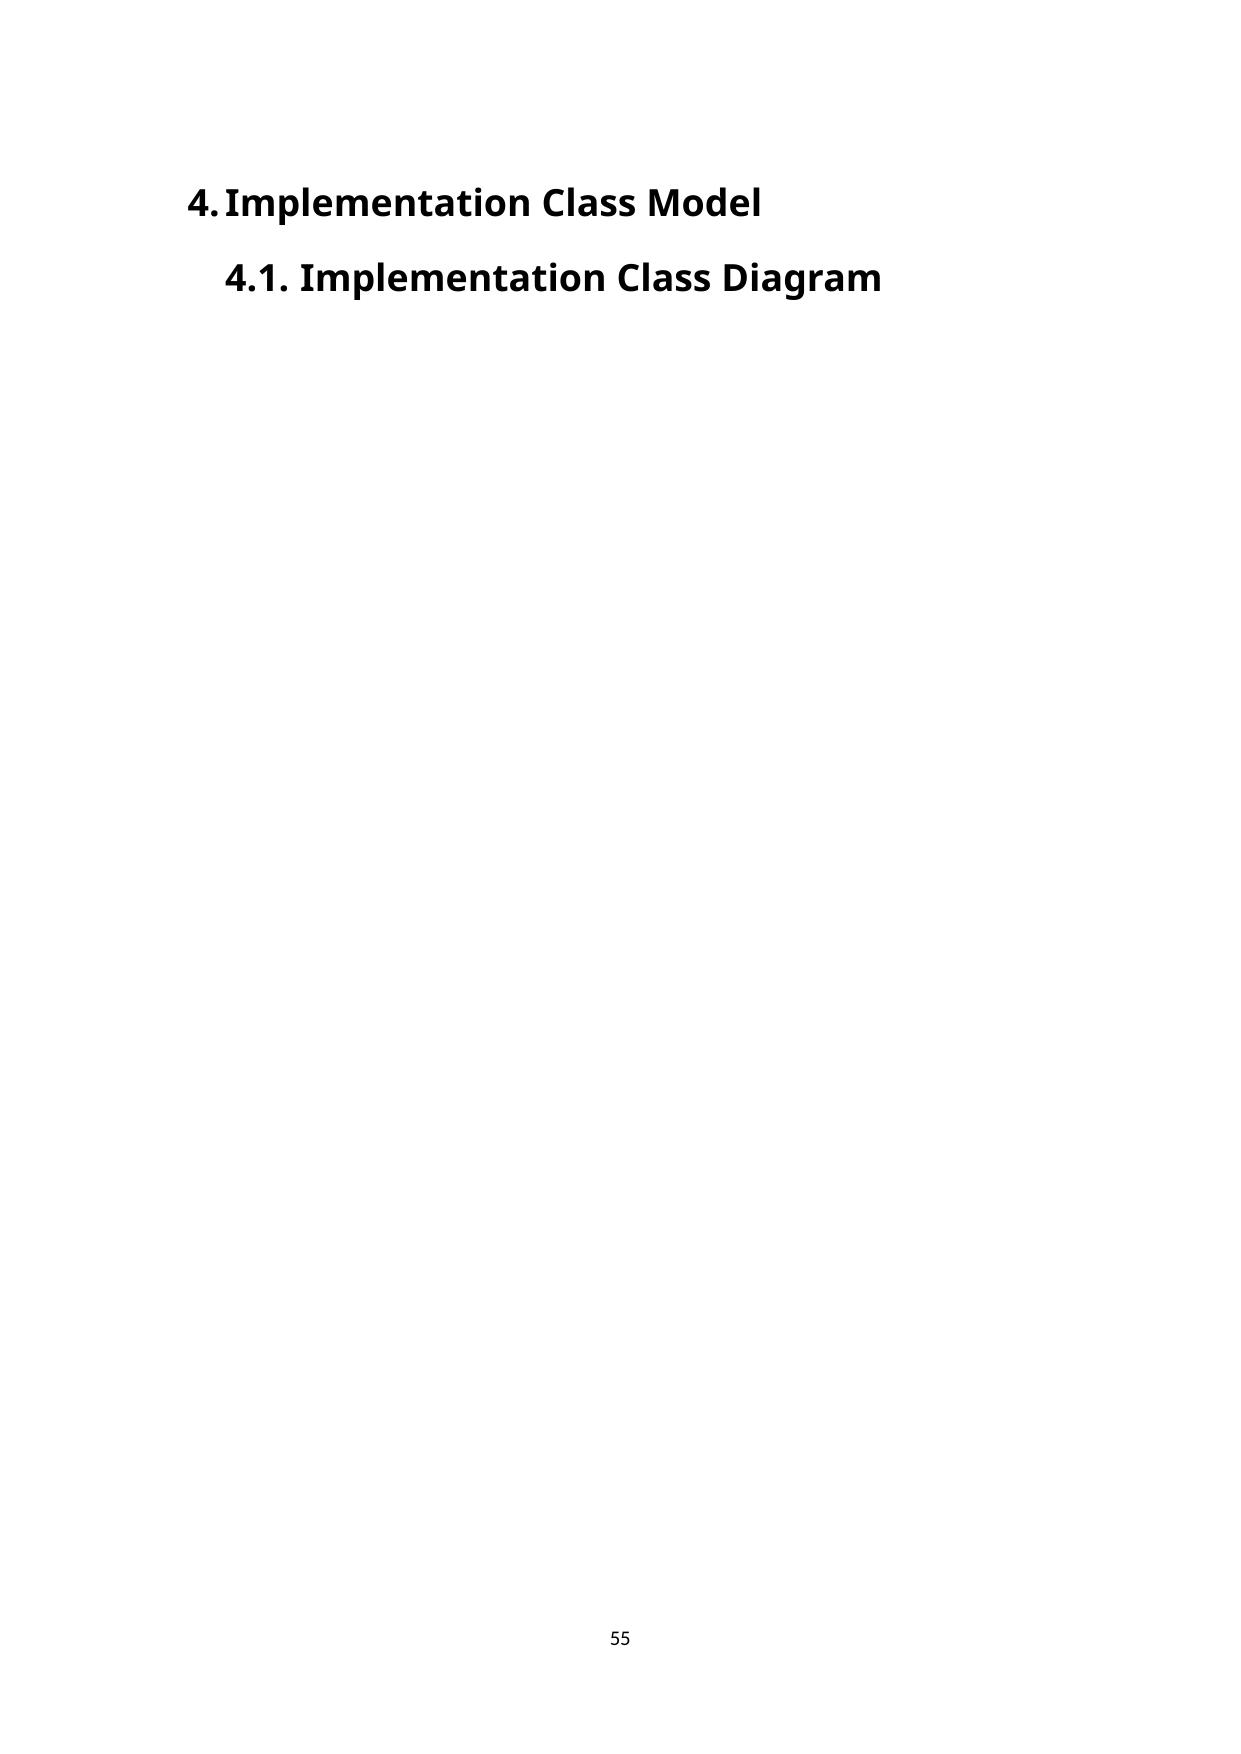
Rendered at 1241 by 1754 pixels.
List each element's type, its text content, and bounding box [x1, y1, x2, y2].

list Implementation Class Diagram [225, 239, 1053, 314]
list Implementation Class Model [187, 164, 1053, 239]
